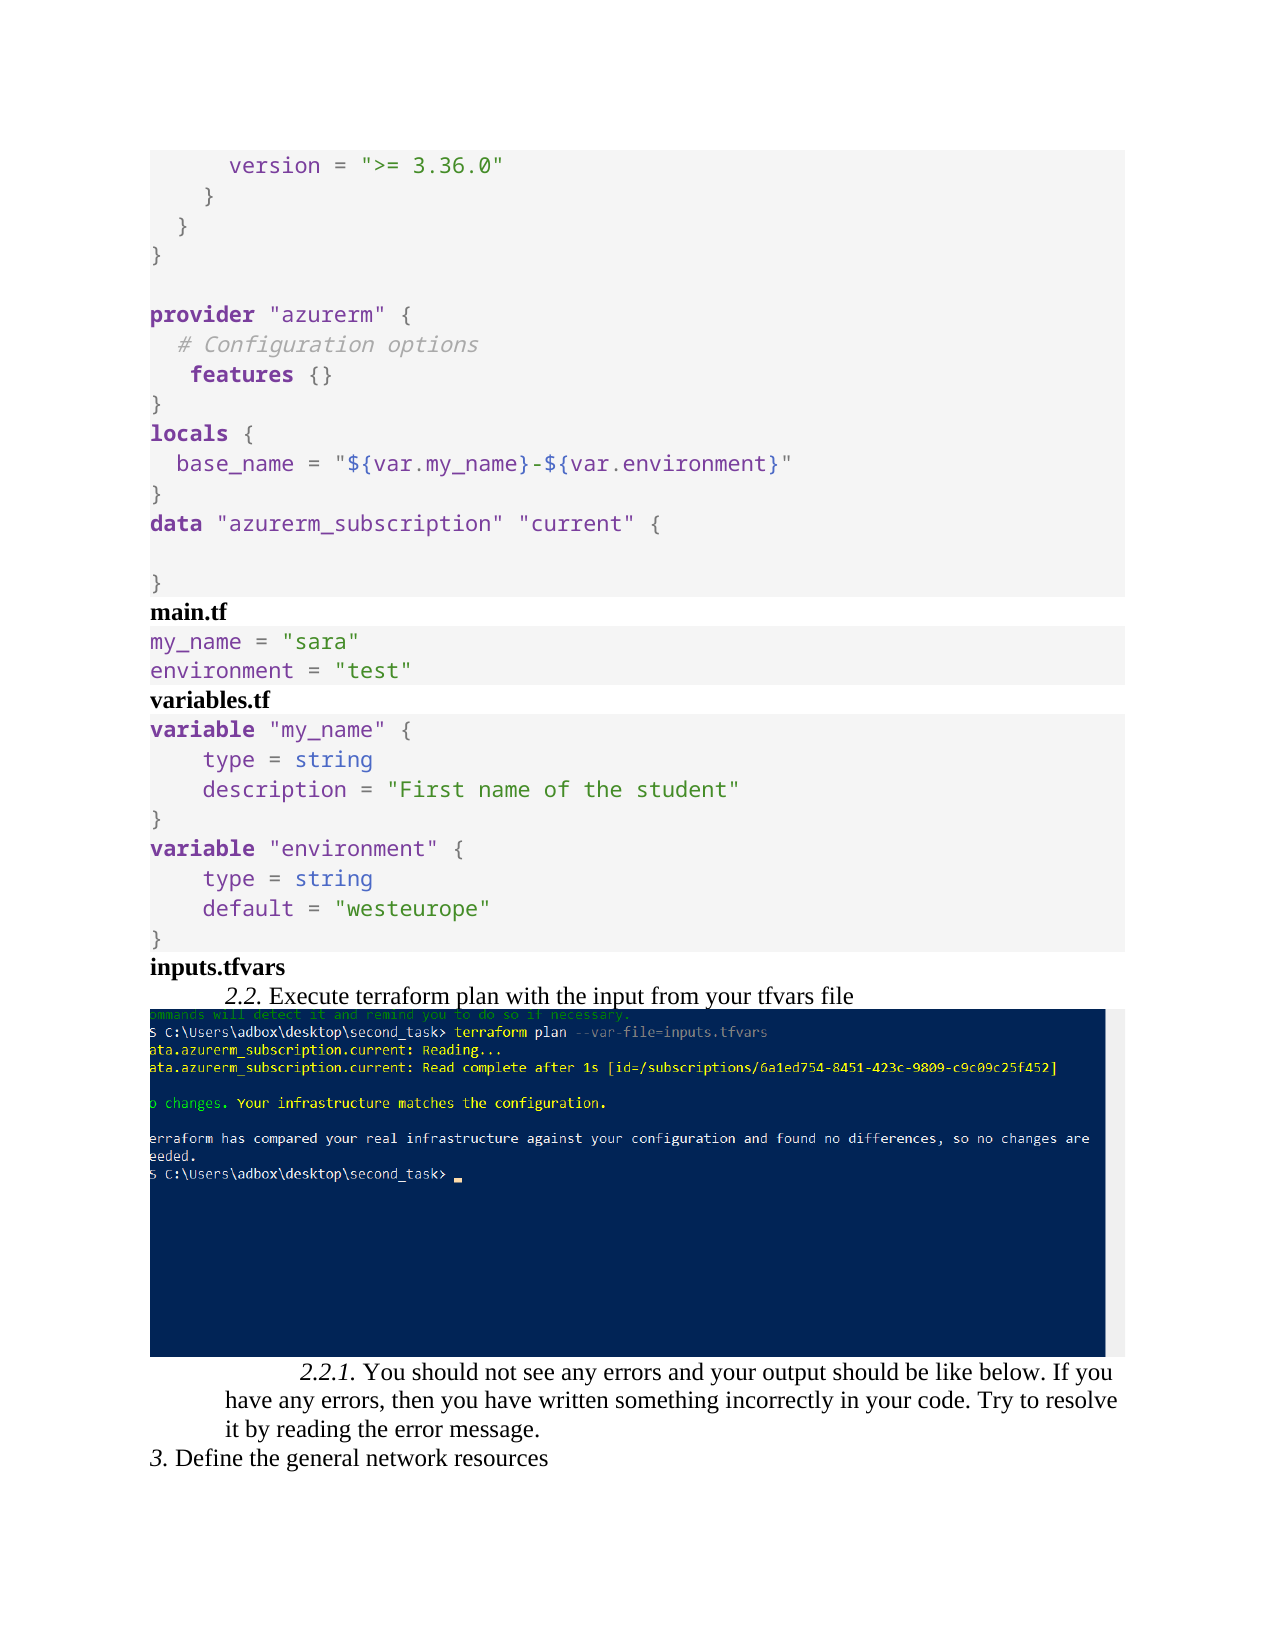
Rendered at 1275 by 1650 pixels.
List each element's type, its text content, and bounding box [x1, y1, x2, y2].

text inputs.tfvars [150, 952, 1125, 981]
text version = ">= 3.36.0" [150, 150, 1125, 180]
text # Configuration options [150, 329, 1125, 358]
text } [150, 209, 1125, 239]
text base_name = "${var.my_name}-${var.environment}" [150, 448, 1125, 478]
text } [150, 567, 1125, 597]
text } [150, 478, 1125, 507]
text 2.2. Execute terraform plan with the input from your tfvars file [150, 981, 1125, 1009]
text main.tf [150, 597, 1125, 626]
text } [150, 239, 1125, 269]
text variable "my_name" { [150, 714, 1125, 744]
text data "azurerm_subscription" "current" { [150, 507, 1125, 537]
text locals { [150, 418, 1125, 448]
picture [150, 1009, 1125, 1357]
text features {} [150, 358, 1125, 388]
text } [150, 388, 1125, 418]
text 3. Define the general network resources [150, 1443, 1125, 1472]
text variables.tf [150, 685, 1125, 714]
text } [150, 803, 1125, 833]
text provider "azurerm" { [150, 299, 1125, 329]
text environment = "test" [150, 655, 1125, 685]
text 2.2.1. You should not see any errors and your output should be like below. If you have any errors, then you have written something incorrectly in your code. Try to resolve it by reading the error message. [225, 1357, 1125, 1443]
text type = string [150, 863, 1125, 893]
text default = "westeurope" [150, 893, 1125, 922]
text variable "environment" { [150, 833, 1125, 863]
text my_name = "sara" [150, 626, 1125, 655]
text } [150, 922, 1125, 952]
text } [150, 180, 1125, 209]
text description = "First name of the student" [150, 773, 1125, 803]
text type = string [150, 744, 1125, 773]
